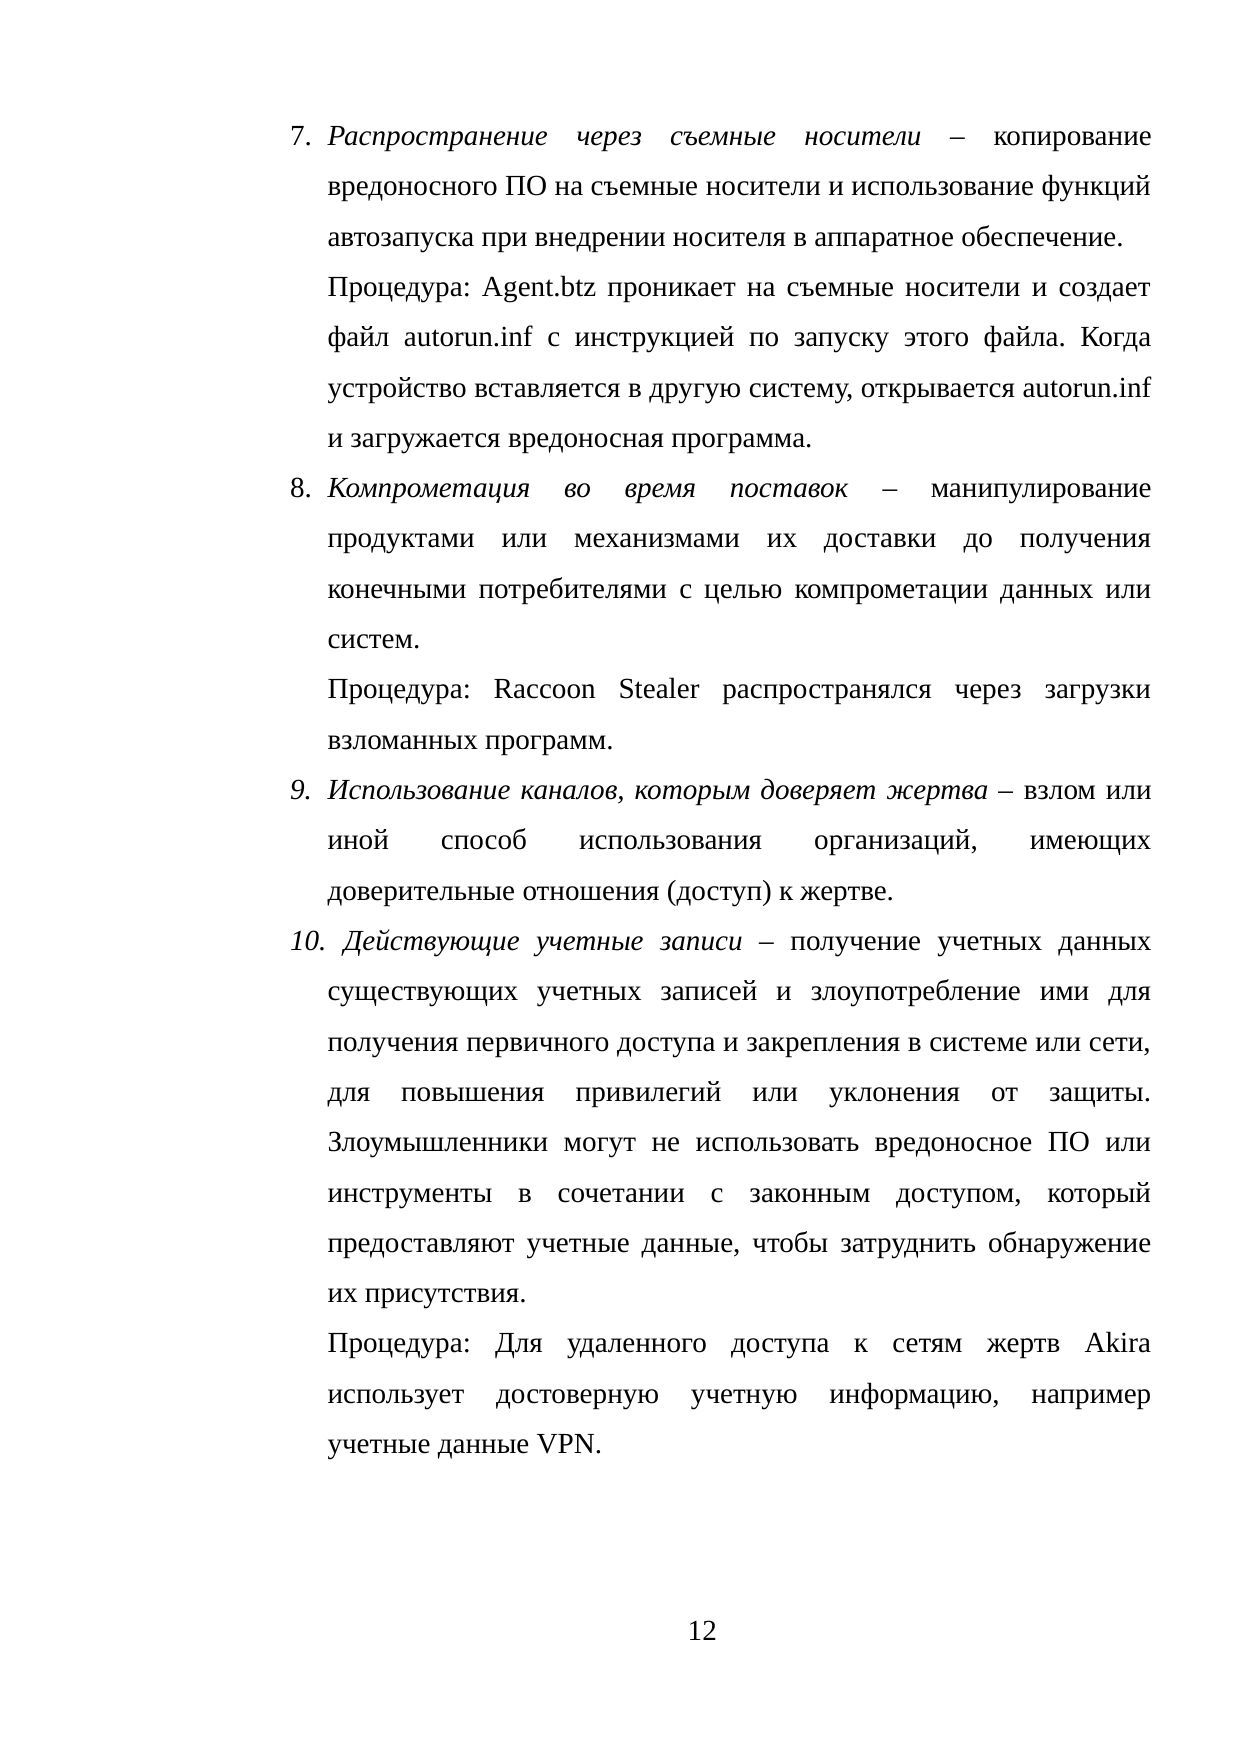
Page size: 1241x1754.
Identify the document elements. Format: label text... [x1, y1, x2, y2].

list Распространение через съемные носители – копирование вредоносного ПО на съемные носители и использование функций автозапуска при внедрении носителя в аппаратное обеспечение. [290, 118, 1152, 252]
list Процедура: Agent.btz проникает на съемные носители и создает файл autorun.inf с инструкцией по запуску этого файла. Когда устройство вставляется в другую систему, открывается autorun.inf и загружается вредоносная программа. [327, 269, 1152, 453]
list Компрометация во время поставок – манипулирование продуктами или механизмами их доставки до получения конечными потребителями с целью компрометации данных или систем. [290, 470, 1152, 655]
list Процедура: Raccoon Stealer распространялся через загрузки взломанных программ. [327, 672, 1152, 755]
list Процедура: Для удаленного доступа к сетям жертв Akira использует достоверную учетную информацию, например учетные данные VPN. [327, 1326, 1152, 1460]
list Использование каналов, которым доверяет жертва – взлом или иной способ использования организаций, имеющих доверительные отношения (доступ) к жертве. [290, 772, 1152, 906]
list Действующие учетные записи – получение учетных данных существующих учетных записей и злоупотребление ими для получения первичного доступа и закрепления в системе или сети, для повышения привилегий или уклонения от защиты. Злоумышленники могут не использовать вредоносное ПО или инструменты в сочетании с законным доступом, который предоставляют учетные данные, чтобы затруднить обнаружение их присутствия. [290, 923, 1152, 1309]
